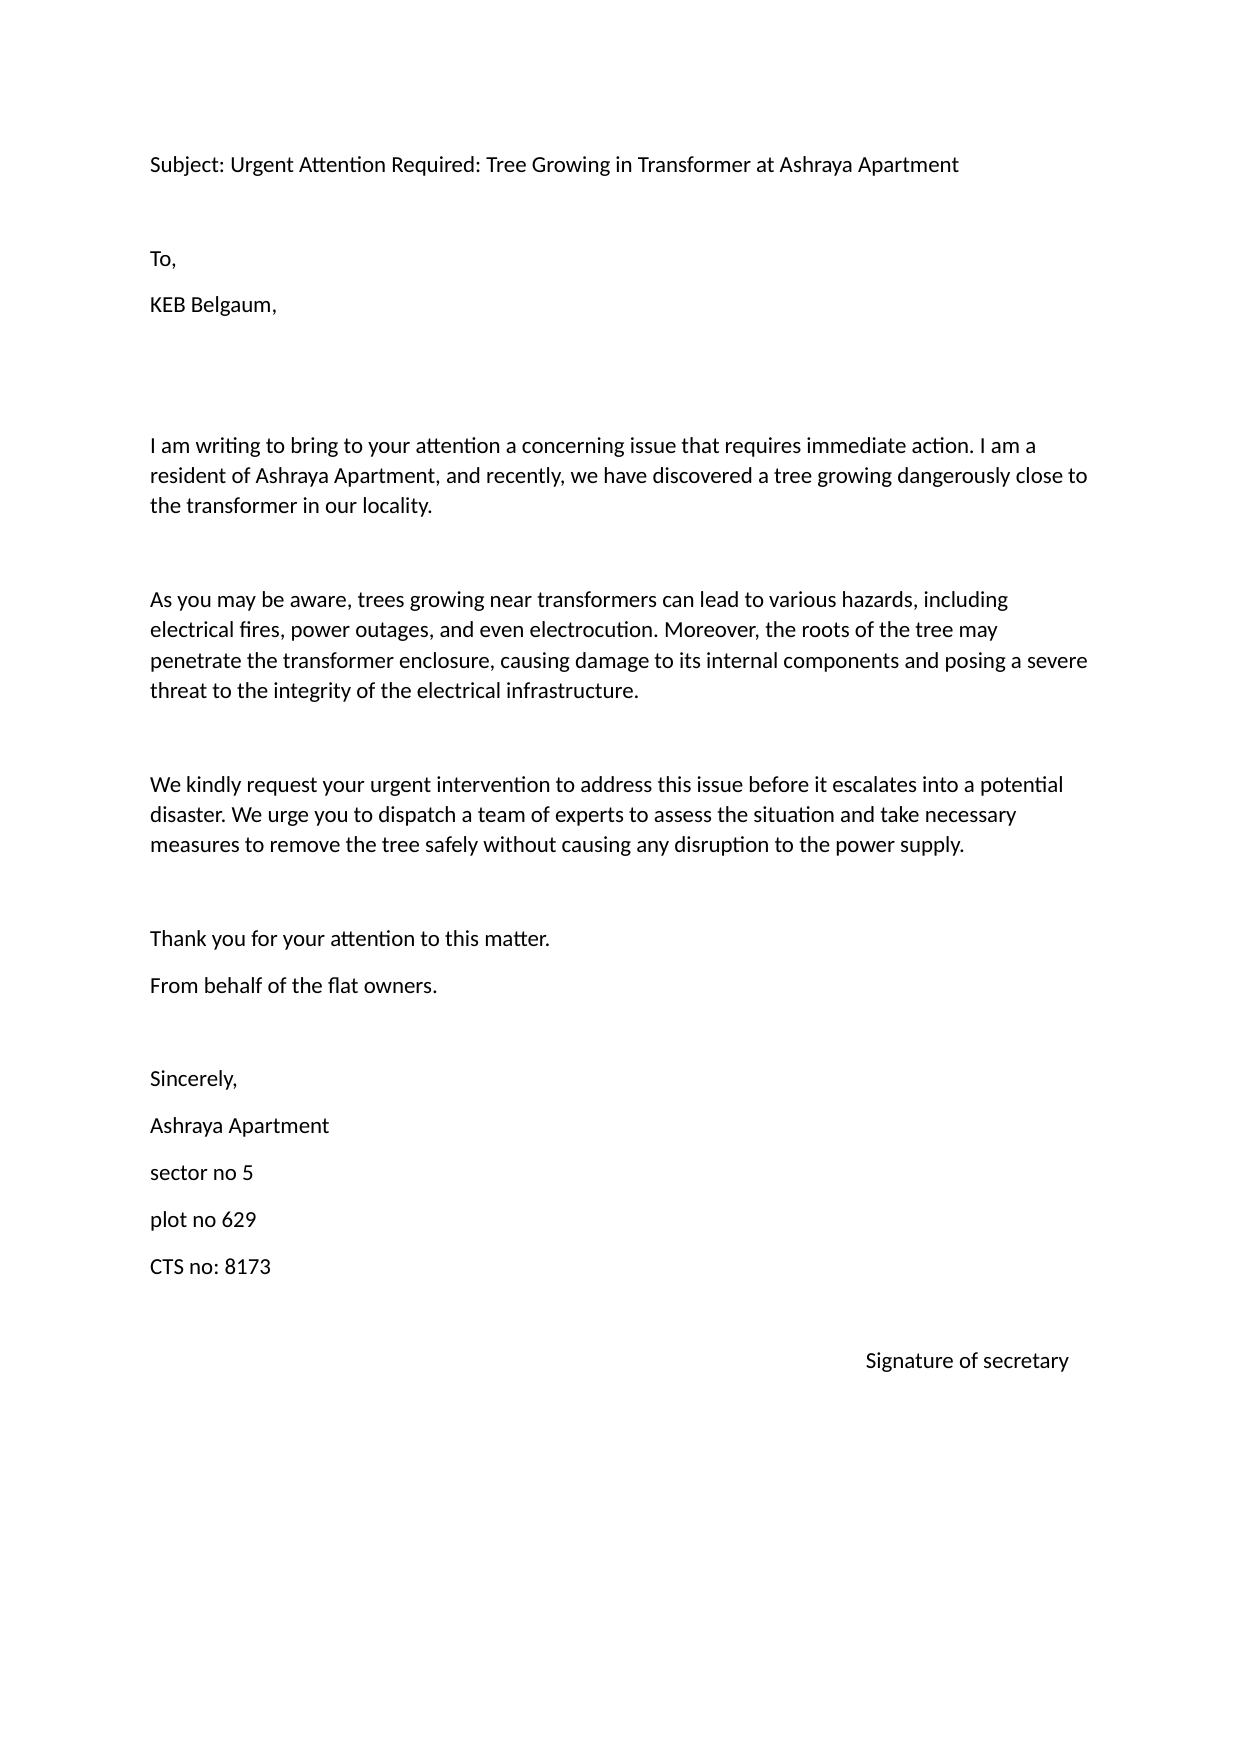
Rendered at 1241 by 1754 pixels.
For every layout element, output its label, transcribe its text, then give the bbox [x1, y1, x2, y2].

text To, [150, 244, 1090, 272]
text KEB Belgaum, [150, 291, 1090, 319]
text Sincerely, [150, 1064, 1090, 1093]
text Thank you for your attention to this matter. [150, 924, 1090, 952]
text CTS no: 8173 [150, 1252, 1090, 1280]
text Signature of secretary [150, 1346, 1090, 1374]
text Ashraya Apartment [150, 1111, 1090, 1139]
text Subject: Urgent Attention Required: Tree Growing in Transformer at Ashraya Apartment [150, 150, 1090, 178]
text As you may be aware, trees growing near transformers can lead to various hazards, including electrical fires, power outages, and even electrocution. Moreover, the roots of the tree may penetrate the transformer enclosure, causing damage to its internal components and posing a severe threat to the integrity of the electrical infrastructure. [150, 585, 1090, 704]
text plot no 629 [150, 1205, 1090, 1233]
text I am writing to bring to your attention a concerning issue that requires immediate action. I am a resident of Ashraya Apartment, and recently, we have discovered a tree growing dangerously close to the transformer in our locality. [150, 431, 1090, 520]
text From behalf of the flat owners. [150, 971, 1090, 999]
text We kindly request your urgent intervention to address this issue before it escalates into a potential disaster. We urge you to dispatch a team of experts to assess the situation and take necessary measures to remove the tree safely without causing any disruption to the power supply. [150, 770, 1090, 858]
text sector no 5 [150, 1158, 1090, 1186]
